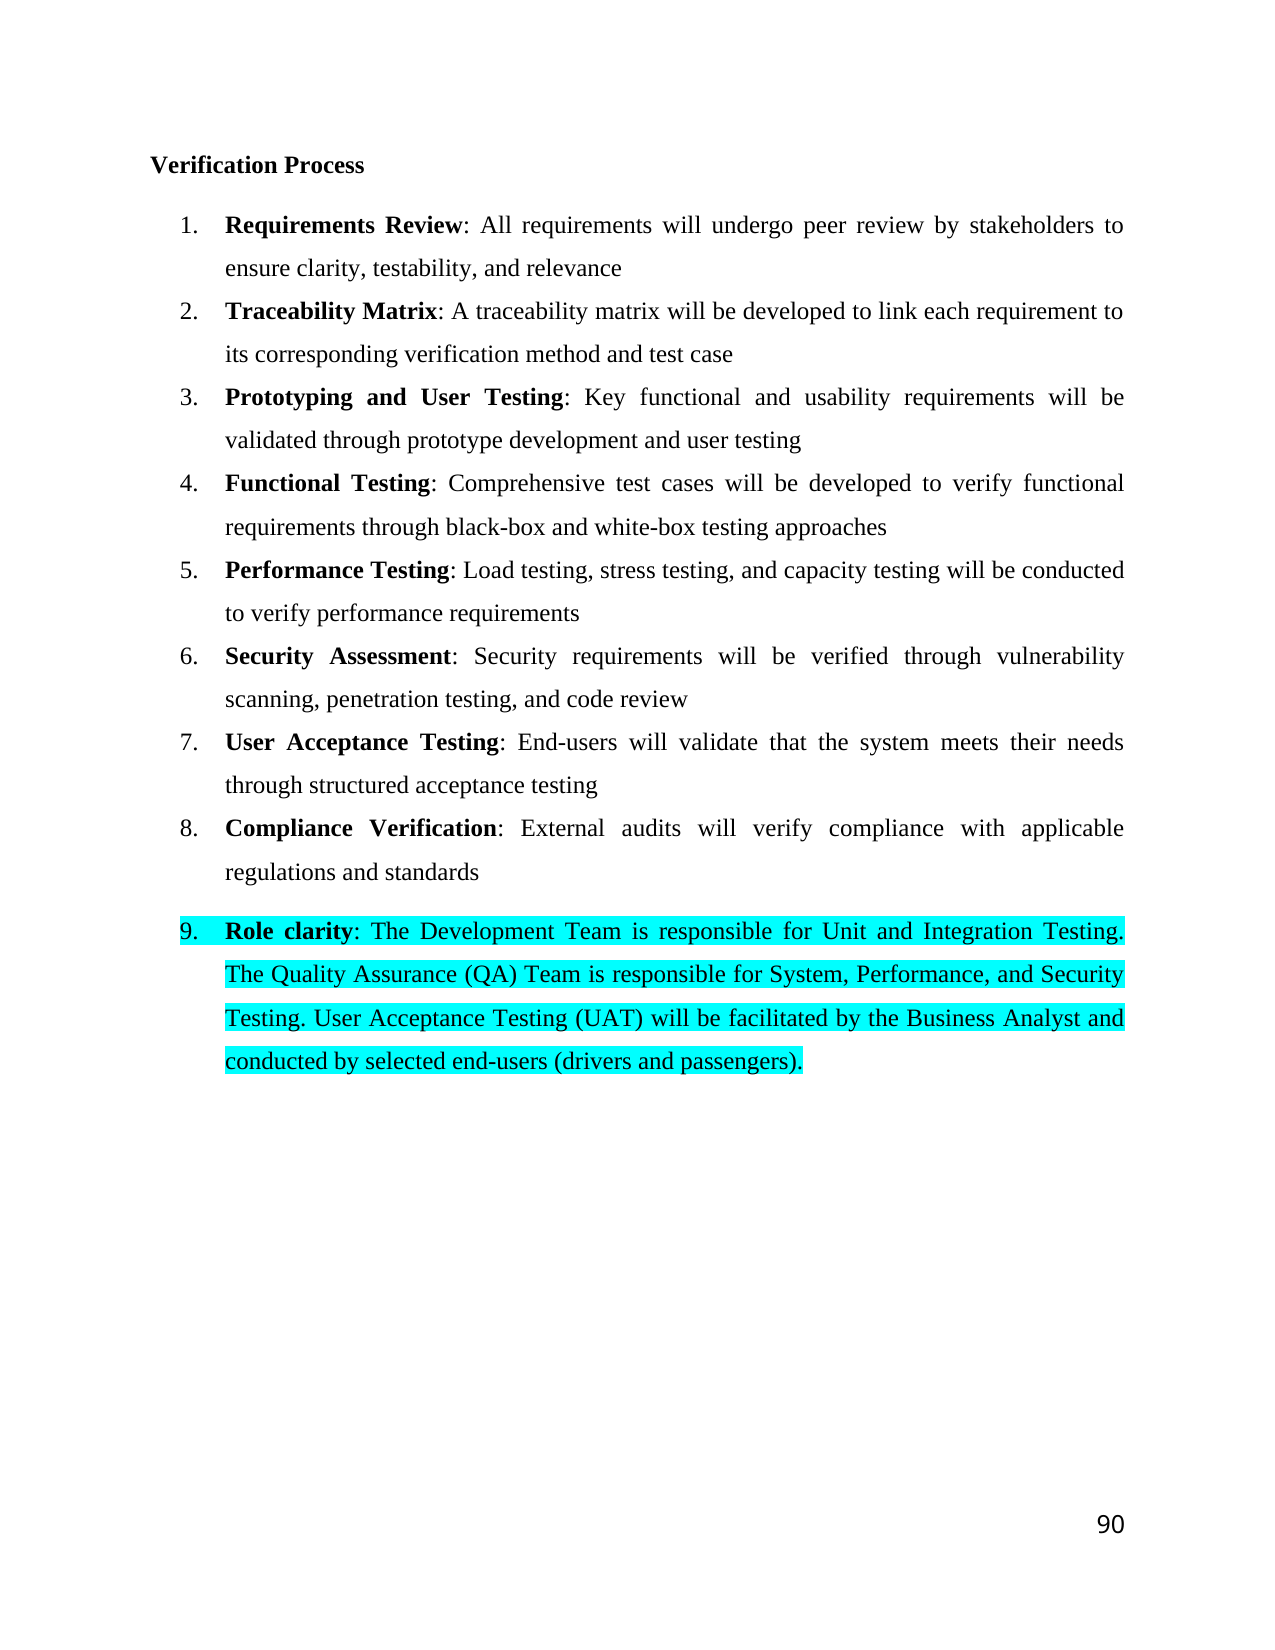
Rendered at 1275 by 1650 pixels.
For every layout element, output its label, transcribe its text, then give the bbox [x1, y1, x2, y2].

text Verification Process [150, 150, 1125, 179]
list User Acceptance Testing: End-users will validate that the system meets their needs through structured acceptance testing [179, 727, 1125, 799]
list Functional Testing: Comprehensive test cases will be developed to verify functional requirements through black-box and white-box testing approaches [179, 468, 1125, 540]
list Performance Testing: Load testing, stress testing, and capacity testing will be conducted to verify performance requirements [179, 555, 1125, 627]
list Prototyping and User Testing: Key functional and usability requirements will be validated through prototype development and user testing [179, 382, 1125, 454]
list Role clarity: The Development Team is responsible for Unit and Integration Testing. The Quality Assurance (QA) Team is responsible for System, Performance, and Security Testing. User Acceptance Testing (UAT) will be facilitated by the Business Analyst and conducted by selected end-users (drivers and passengers). [179, 916, 1125, 1074]
list Requirements Review: All requirements will undergo peer review by stakeholders to ensure clarity, testability, and relevance [179, 210, 1125, 282]
list Security Assessment: Security requirements will be verified through vulnerability scanning, penetration testing, and code review [179, 641, 1125, 713]
list Traceability Matrix: A traceability matrix will be developed to link each requirement to its corresponding verification method and test case [179, 296, 1125, 368]
list Compliance Verification: External audits will verify compliance with applicable regulations and standards [179, 813, 1125, 885]
